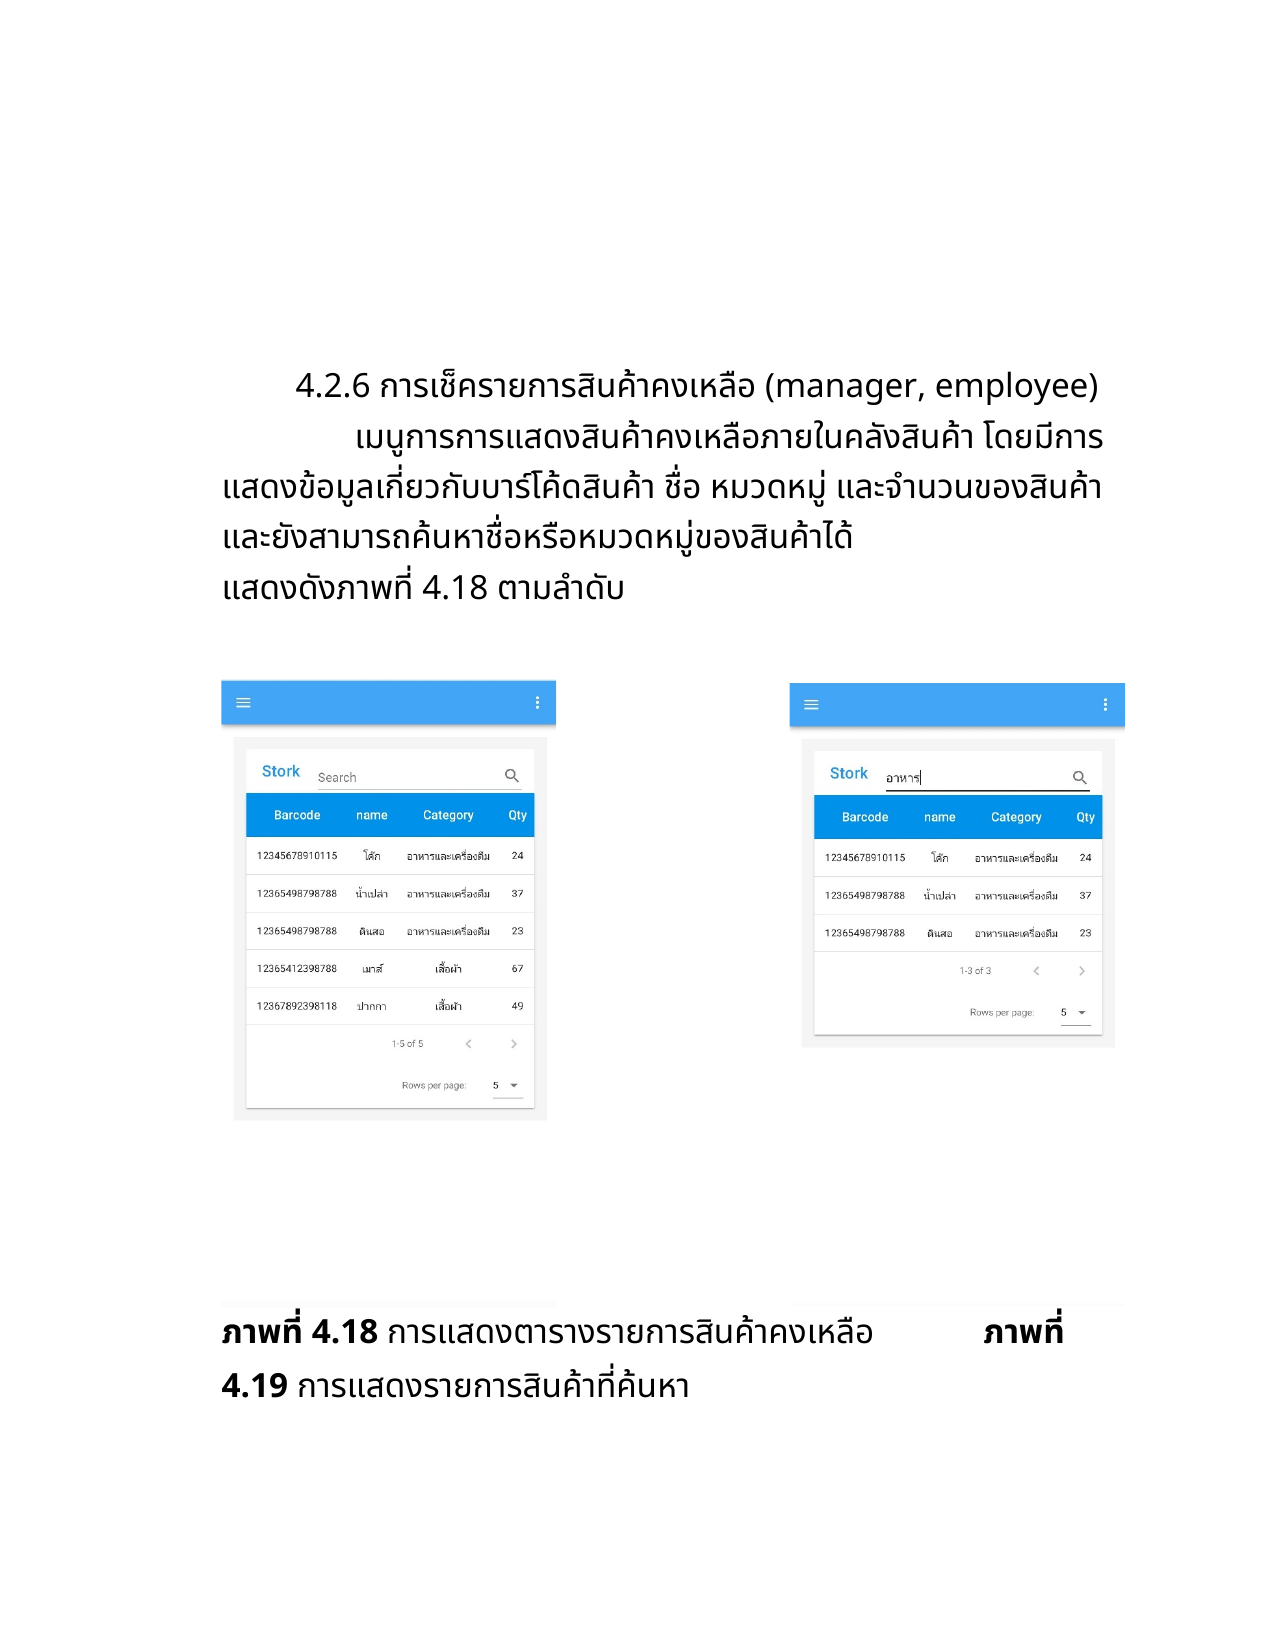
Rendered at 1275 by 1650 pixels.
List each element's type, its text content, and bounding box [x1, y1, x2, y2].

picture [789, 683, 1125, 1306]
text เมนูการการแสดงสินค้าคงเหลือภายในคลังสินค้า โดยมีการแสดงข้อมูลเกี่ยวกับบาร์โค้ดสินค้า ชื่อ หมวดหมู่ และจำนวนของสินค้า และยังสามารถค้นหาชื่อหรือหมวดหมู่ของสินค้าได้ [221, 413, 1125, 564]
text แสดงดังภาพที่ 4.18 ตามลำดับ [221, 564, 1125, 614]
picture [221, 679, 557, 1308]
text 4.2.6 การเช็ครายการสินค้าคงเหลือ (manager, employee) [221, 362, 1125, 413]
